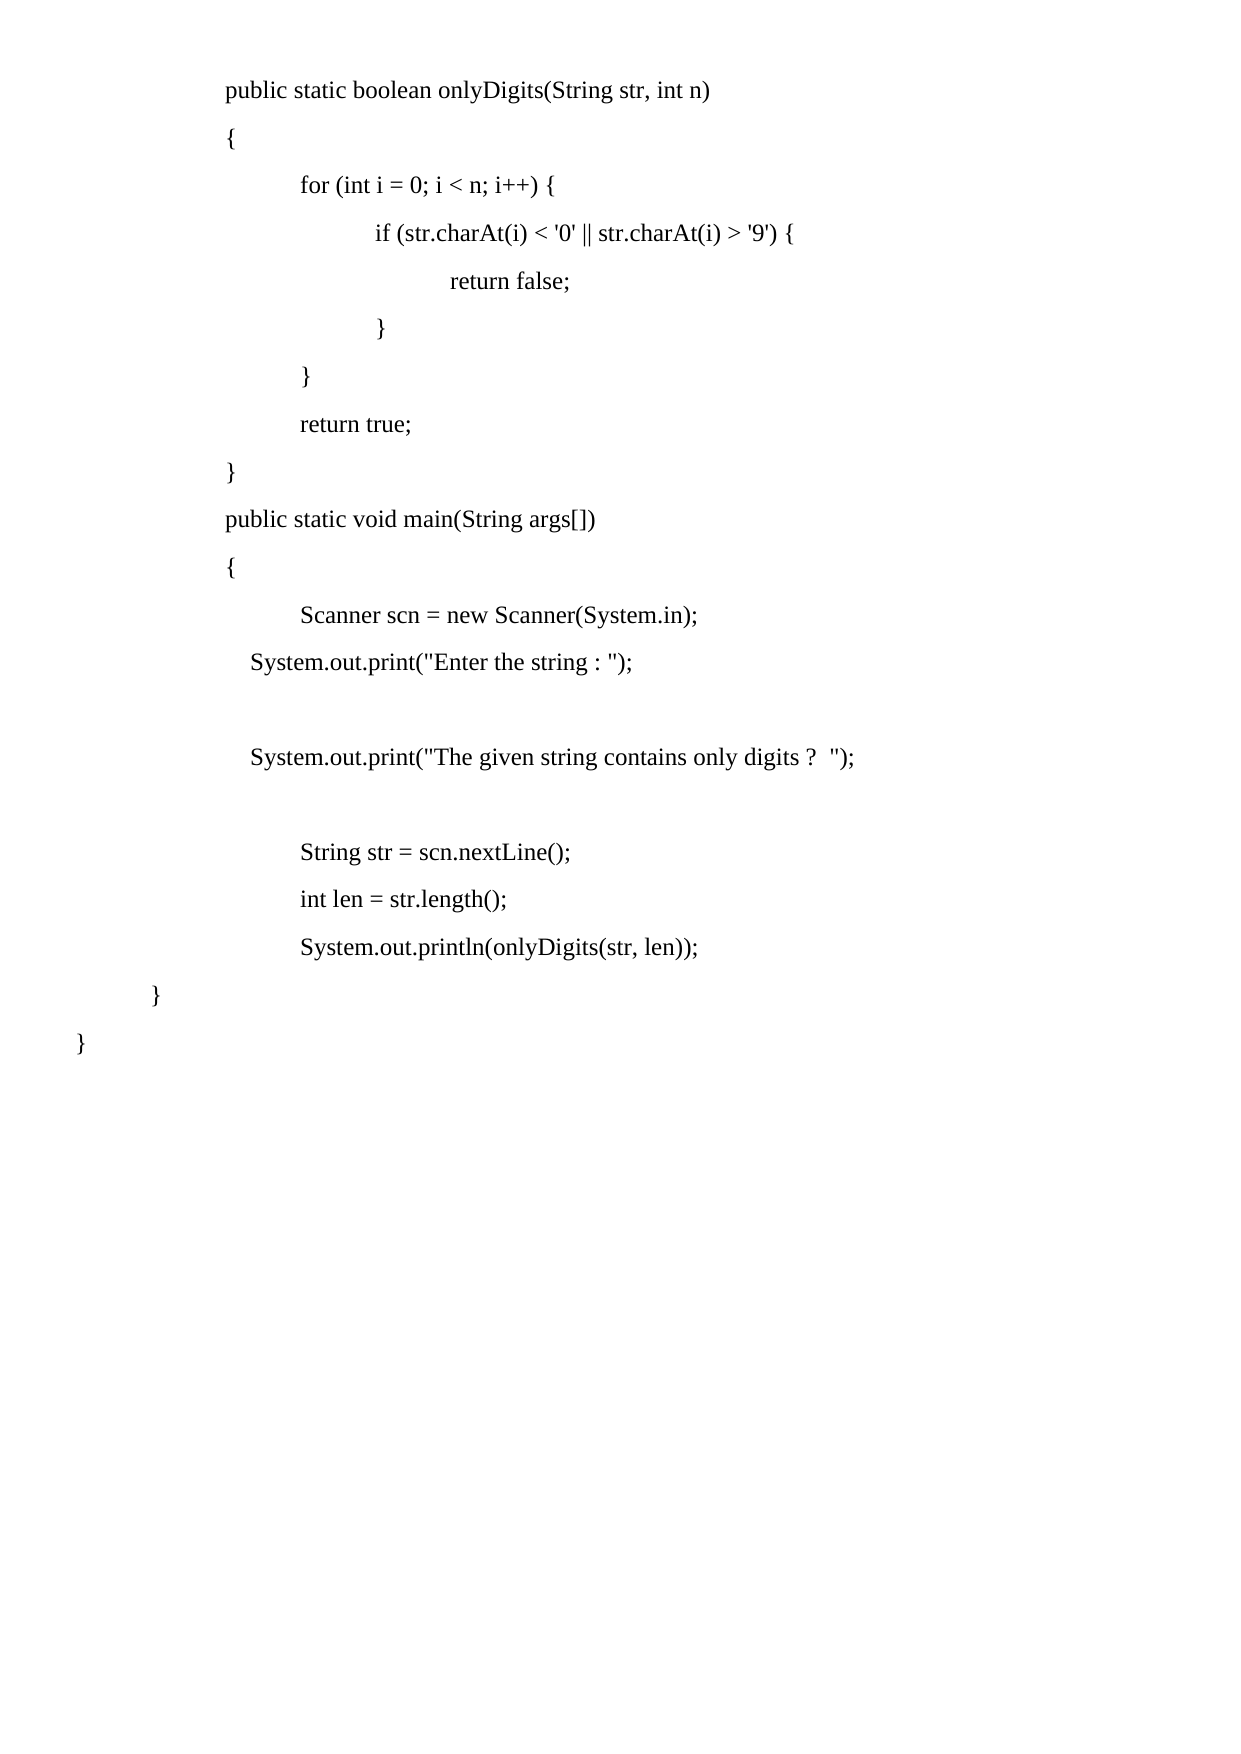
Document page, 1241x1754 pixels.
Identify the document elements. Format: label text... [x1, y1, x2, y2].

text System.out.println(onlyDigits(str, len)); [75, 932, 1165, 961]
text return true; [75, 409, 1165, 438]
text public static boolean onlyDigits(String str, int n) [75, 75, 1165, 104]
text System.out.print("The given string contains only digits ? "); [75, 742, 1165, 771]
text public static void main(String args[]) [75, 504, 1165, 533]
text if (str.charAt(i) < '0' || str.charAt(i) > '9') { [75, 218, 1165, 247]
text } [75, 361, 1165, 390]
text for (int i = 0; i < n; i++) { [75, 170, 1165, 199]
text int len = str.length(); [75, 884, 1165, 913]
text return false; [75, 266, 1165, 294]
text } [75, 457, 1165, 485]
text System.out.print("Enter the string : "); [75, 647, 1165, 676]
text { [75, 123, 1165, 151]
text } [75, 1028, 1165, 1056]
text Scanner scn = new Scanner(System.in); [75, 600, 1165, 628]
text { [75, 552, 1165, 581]
text } [75, 980, 1165, 1009]
text } [75, 313, 1165, 342]
text String str = scn.nextLine(); [75, 837, 1165, 866]
